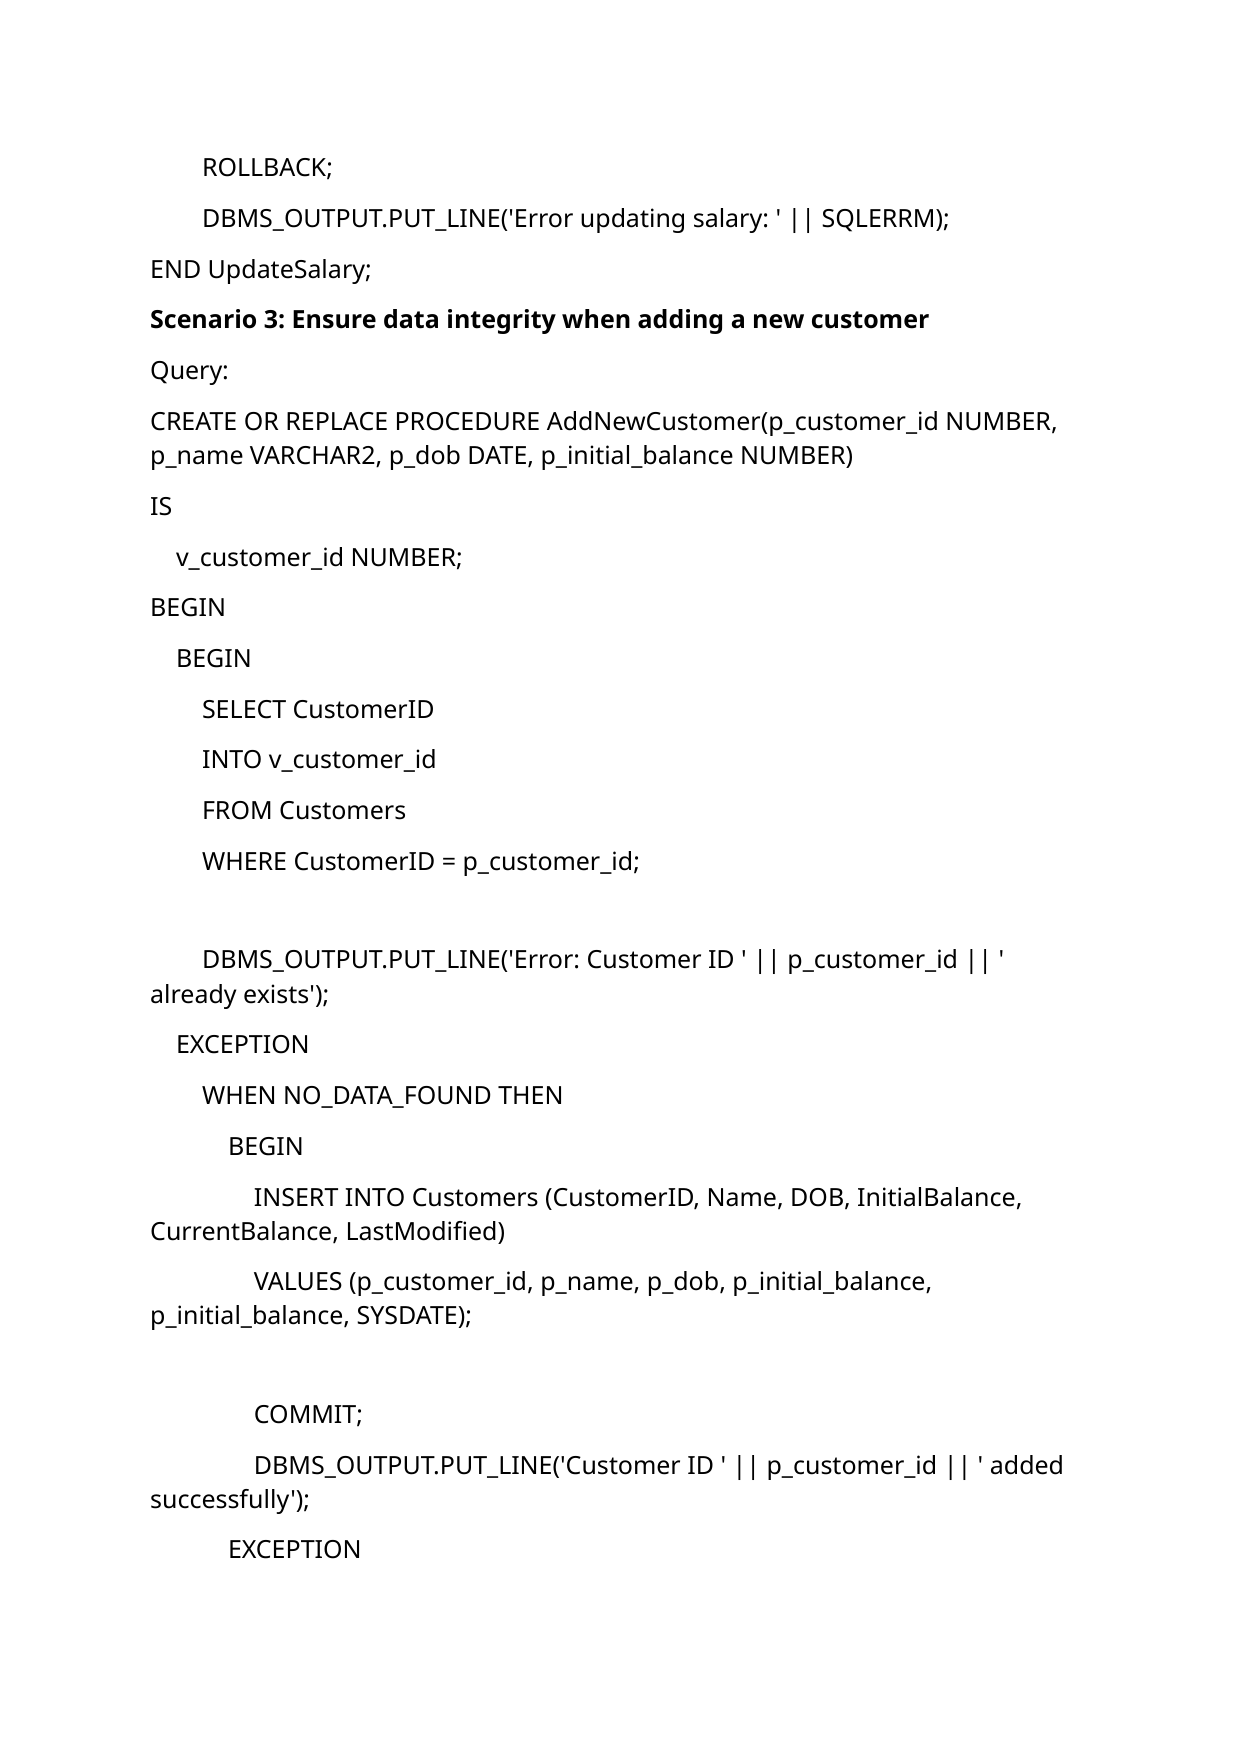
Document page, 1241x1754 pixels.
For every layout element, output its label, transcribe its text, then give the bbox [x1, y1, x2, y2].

text END UpdateSalary; [150, 251, 1090, 286]
text WHERE CustomerID = p_customer_id; [150, 843, 1090, 878]
text WHEN NO_DATA_FOUND THEN [150, 1078, 1090, 1112]
text Scenario 3: Ensure data integrity when adding a new customer [150, 302, 1090, 336]
text BEGIN [150, 590, 1090, 624]
text EXCEPTION [150, 1027, 1090, 1061]
text v_customer_id NUMBER; [150, 539, 1090, 573]
text SELECT CustomerID [150, 691, 1090, 725]
text IS [150, 488, 1090, 522]
text ROLLBACK; [150, 150, 1090, 184]
text DBMS_OUTPUT.PUT_LINE('Error updating salary: ' || SQLERRM); [150, 201, 1090, 235]
text INSERT INTO Customers (CustomerID, Name, DOB, InitialBalance, CurrentBalance, LastModified) [150, 1179, 1090, 1247]
text FROM Customers [150, 793, 1090, 827]
text BEGIN [150, 641, 1090, 675]
text Query: [150, 353, 1090, 387]
text BEGIN [150, 1128, 1090, 1162]
text INTO v_customer_id [150, 742, 1090, 776]
text EXCEPTION [150, 1532, 1090, 1566]
text CREATE OR REPLACE PROCEDURE AddNewCustomer(p_customer_id NUMBER, p_name VARCHAR2, p_dob DATE, p_initial_balance NUMBER) [150, 404, 1090, 472]
text DBMS_OUTPUT.PUT_LINE('Customer ID ' || p_customer_id || ' added successfully'); [150, 1447, 1090, 1516]
text VALUES (p_customer_id, p_name, p_dob, p_initial_balance, p_initial_balance, SYSDATE); [150, 1264, 1090, 1332]
text COMMIT; [150, 1397, 1090, 1431]
text DBMS_OUTPUT.PUT_LINE('Error: Customer ID ' || p_customer_id || ' already exists'); [150, 942, 1090, 1010]
